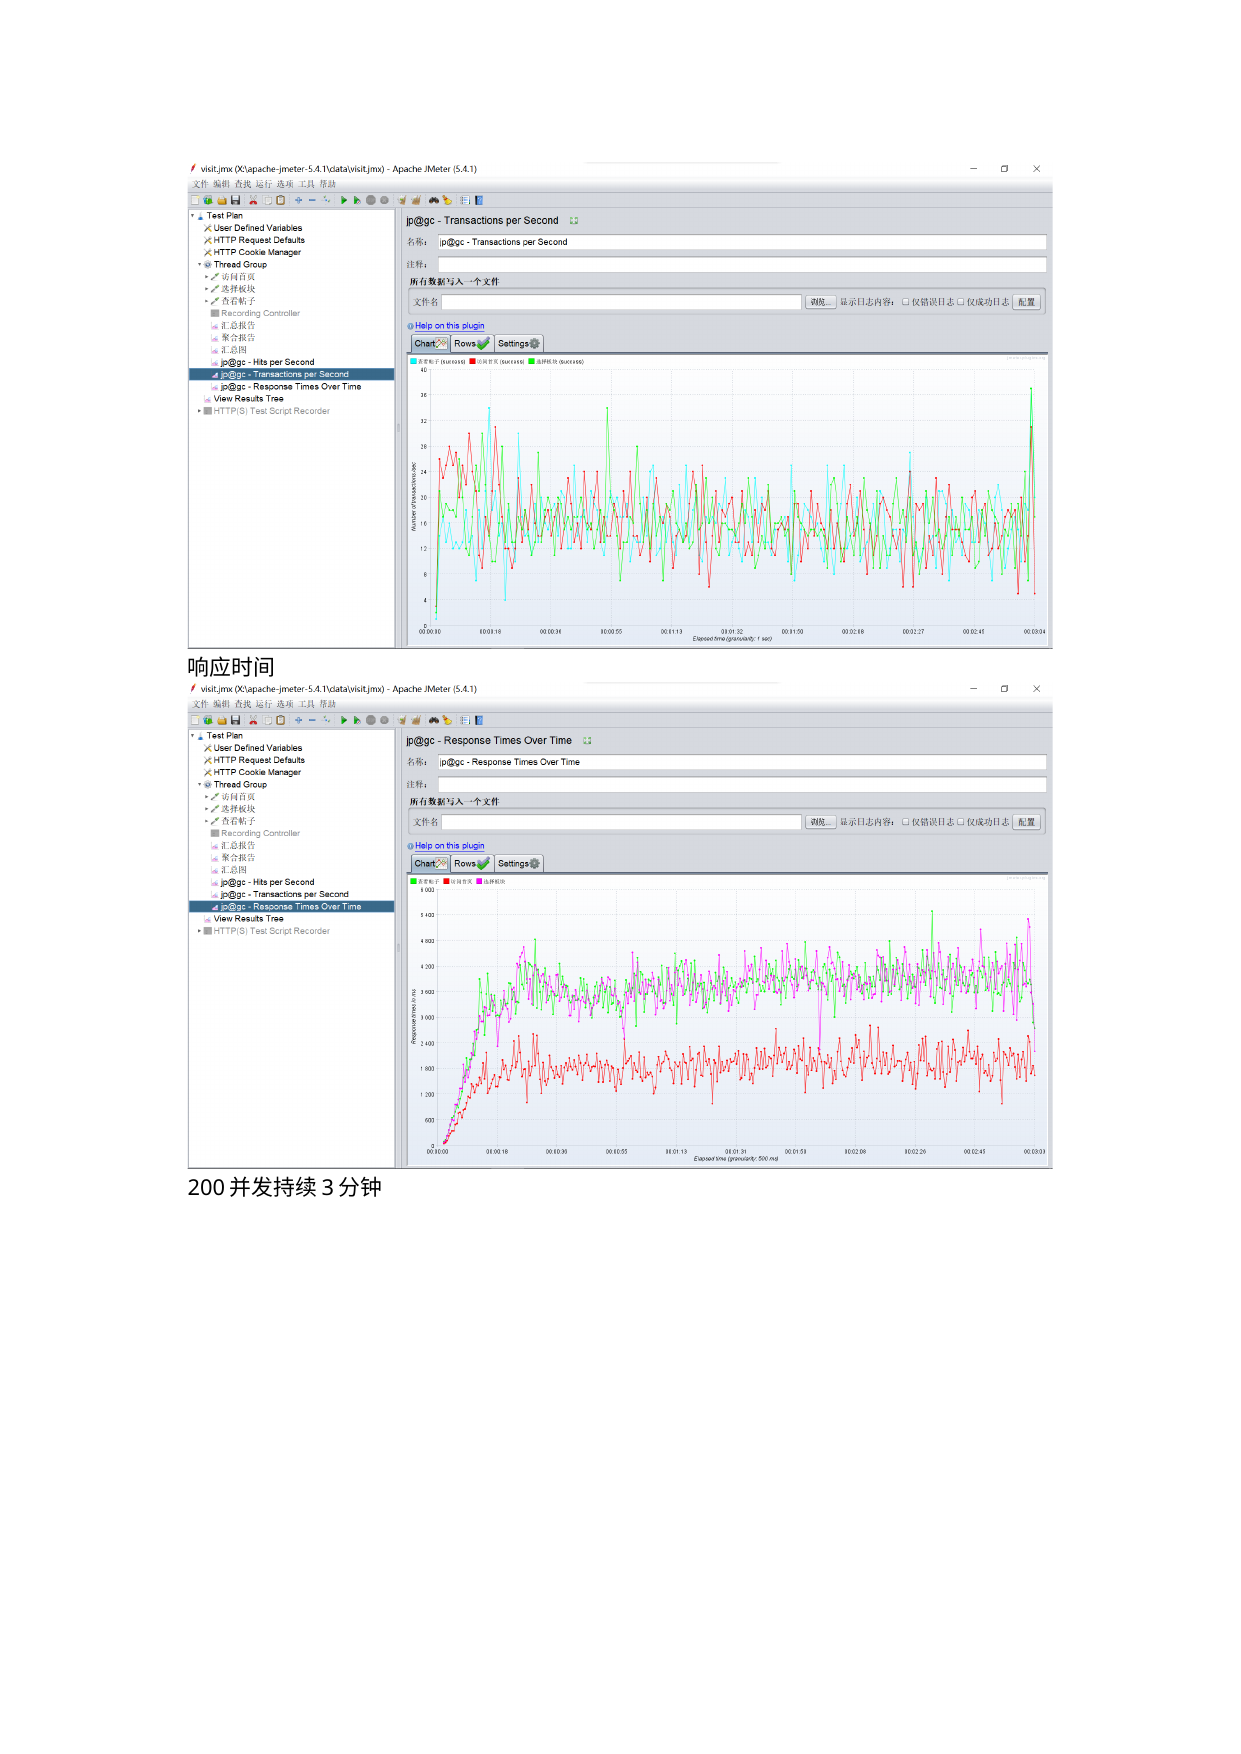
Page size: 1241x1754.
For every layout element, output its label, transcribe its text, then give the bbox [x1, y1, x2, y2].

picture [187, 162, 1053, 649]
text 响应时间 [187, 649, 1053, 682]
text 200并发持续3分钟 [187, 1169, 1053, 1202]
picture [187, 682, 1053, 1169]
